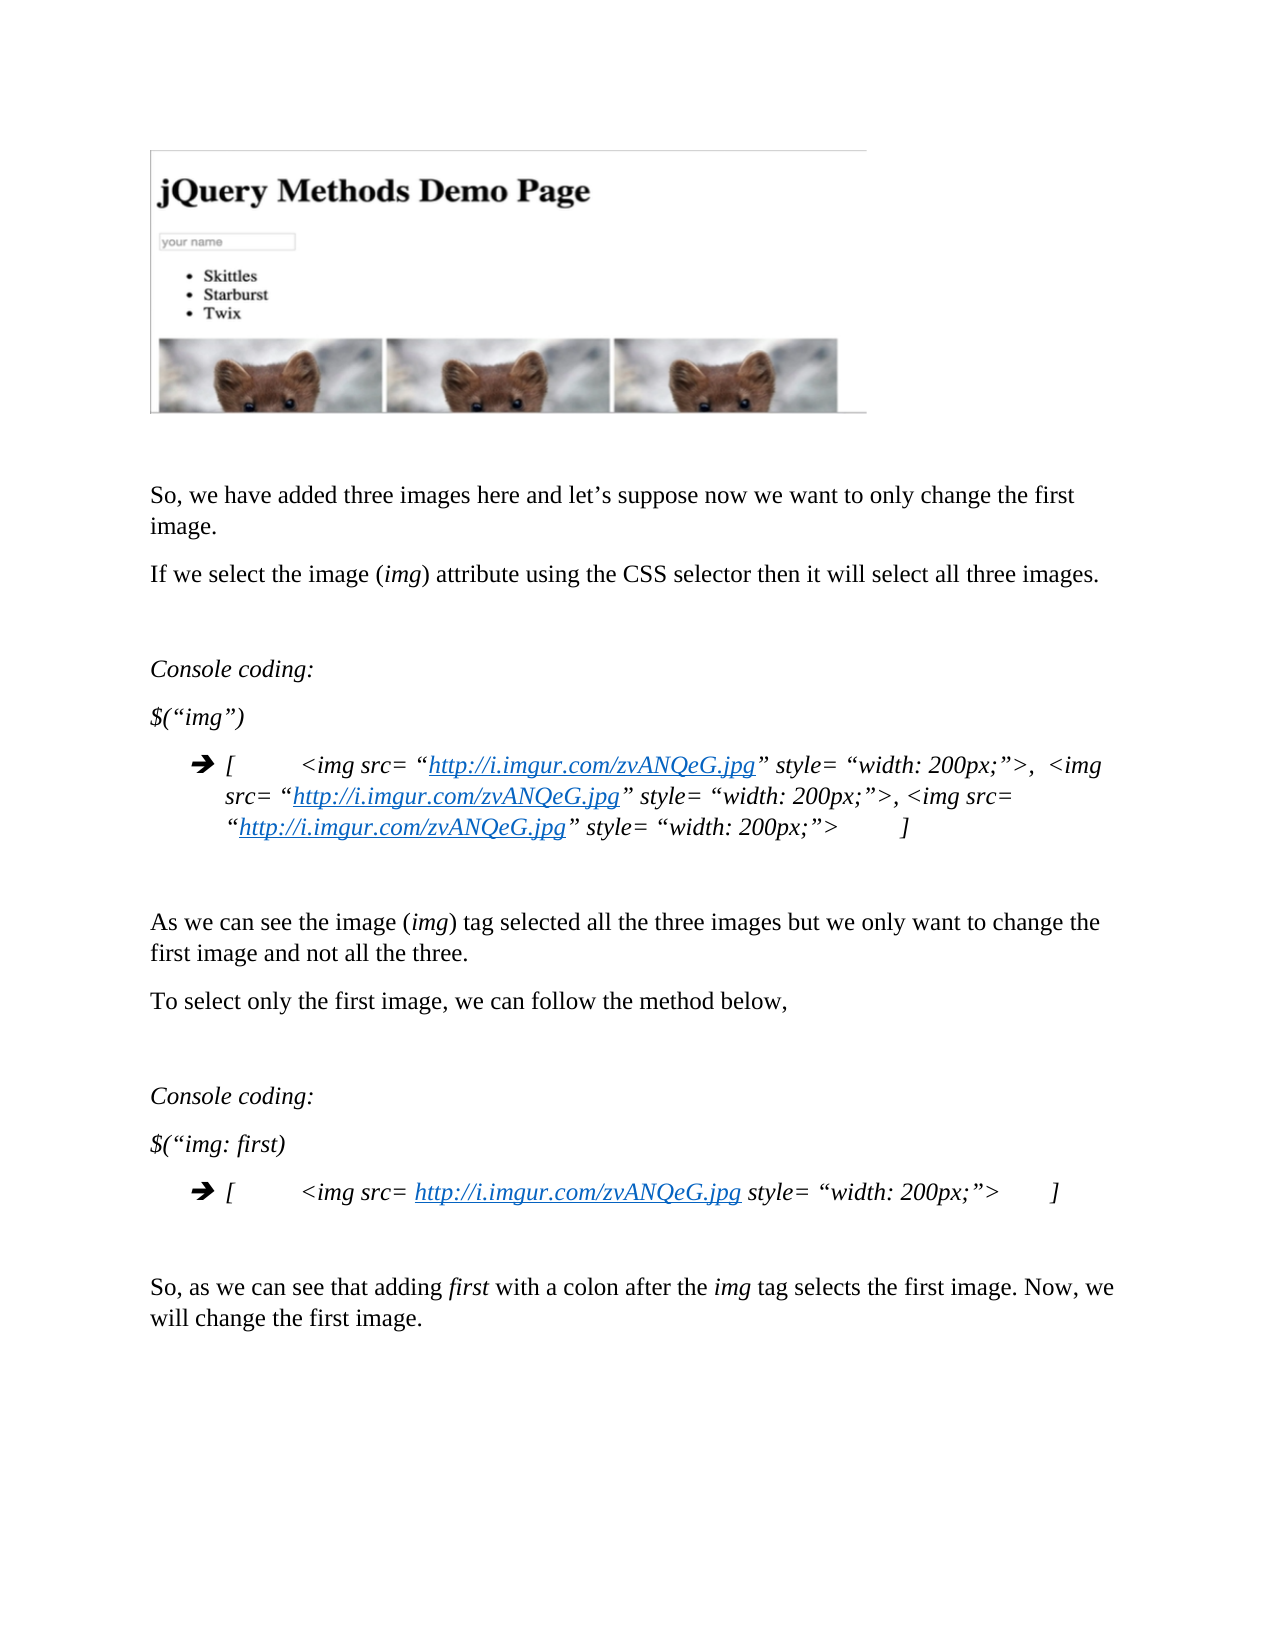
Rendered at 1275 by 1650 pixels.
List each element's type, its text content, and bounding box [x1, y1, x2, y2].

text If we select the image (img) attribute using the CSS selector then it will select all three images. [150, 559, 1125, 588]
text So, we have added three images here and let’s suppose now we want to only change the first image. [150, 480, 1125, 540]
list [ <img src= http://i.imgur.com/zvANQeG.jpg style= “width: 200px;”> ] [187, 1177, 1125, 1206]
text $(“img: first) [150, 1129, 1125, 1158]
list [ <img src= “http://i.imgur.com/zvANQeG.jpg” style= “width: 200px;”>, <img src= “http://i.imgur.com/zvANQeG.jpg” style= “width: 200px;”>, <img src= “http://i.imgur.com/zvANQeG.jpg” style= “width: 200px;”> ] [187, 750, 1125, 841]
text To select only the first image, we can follow the method below, [150, 986, 1125, 1015]
text So, as we can see that adding first with a colon after the img tag selects the first image. Now, we will change the first image. [150, 1272, 1125, 1332]
picture [150, 150, 867, 414]
text Console coding: [150, 1081, 1125, 1110]
text Console coding: [150, 654, 1125, 683]
text $(“img”) [150, 702, 1125, 731]
text As we can see the image (img) tag selected all the three images but we only want to change the first image and not all the three. [150, 907, 1125, 967]
